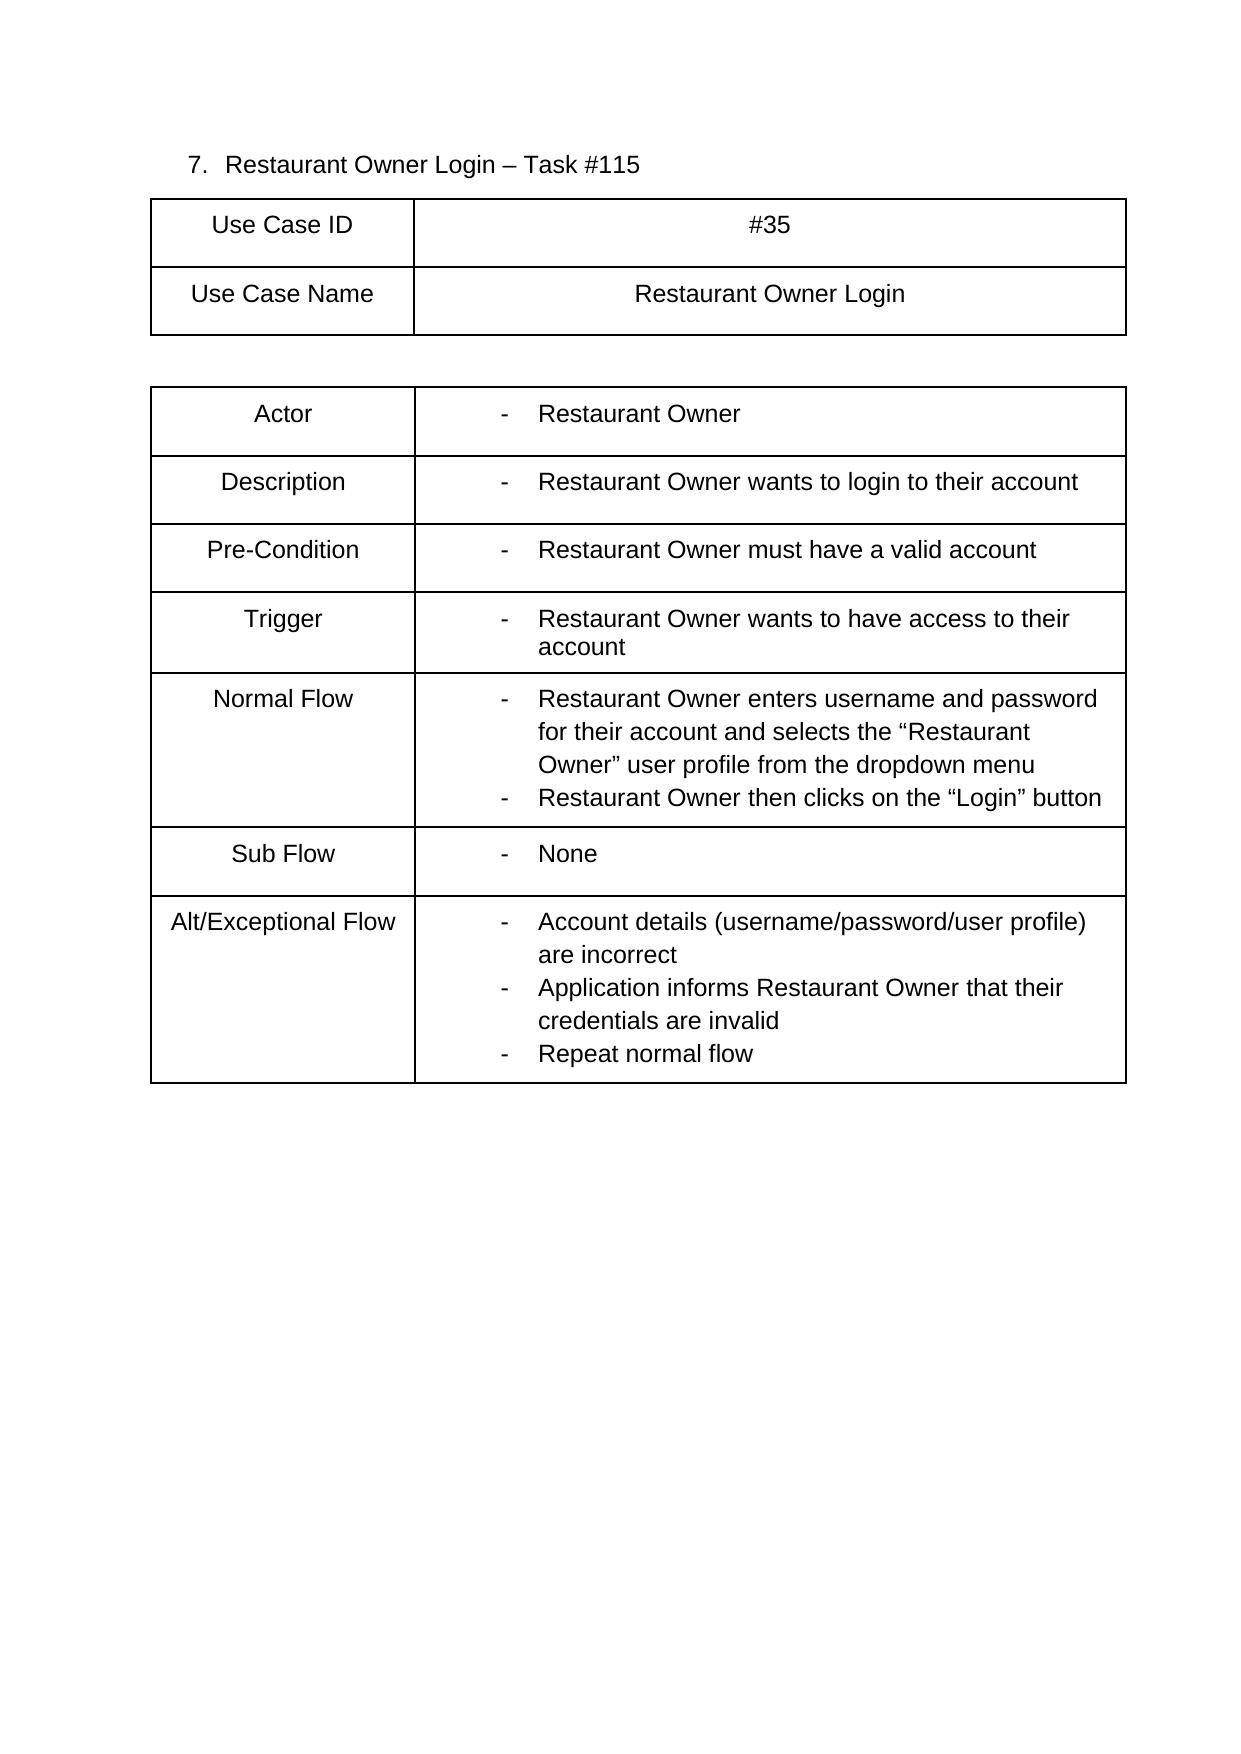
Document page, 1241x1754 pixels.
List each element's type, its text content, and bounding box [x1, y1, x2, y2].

table_cell Restaurant Owner enters username and password for their account and selects the “Restaurant Owner” user profile from the dropdown menu Restaurant Owner then clicks on the “Login” button [416, 674, 1125, 826]
table_cell Restaurant Owner wants to login to their account [416, 457, 1125, 523]
table_cell Restaurant Owner wants to have access to their account [416, 593, 1125, 672]
table_cell Account details (username/password/user profile) are incorrect Application informs Restaurant Owner that their credentials are invalid Repeat normal flow [416, 897, 1125, 1082]
list Restaurant Owner Login – Task #115 [187, 150, 1090, 179]
table_header Restaurant Owner [416, 388, 1125, 454]
table_cell Use Case Name [152, 268, 413, 334]
table_cell Alt/Exceptional Flow [152, 897, 414, 1082]
table_header Actor [152, 388, 414, 454]
table_header Use Case ID [152, 200, 413, 266]
table_cell Trigger [152, 593, 414, 672]
table_header #35 [415, 200, 1125, 266]
table_cell Description [152, 457, 414, 523]
table_cell Pre-Condition [152, 525, 414, 591]
table_cell Sub Flow [152, 828, 414, 894]
table_cell Restaurant Owner must have a valid account [416, 525, 1125, 591]
table_cell Restaurant Owner Login [415, 268, 1125, 334]
table_cell None [416, 828, 1125, 894]
table_cell Normal Flow [152, 674, 414, 826]
